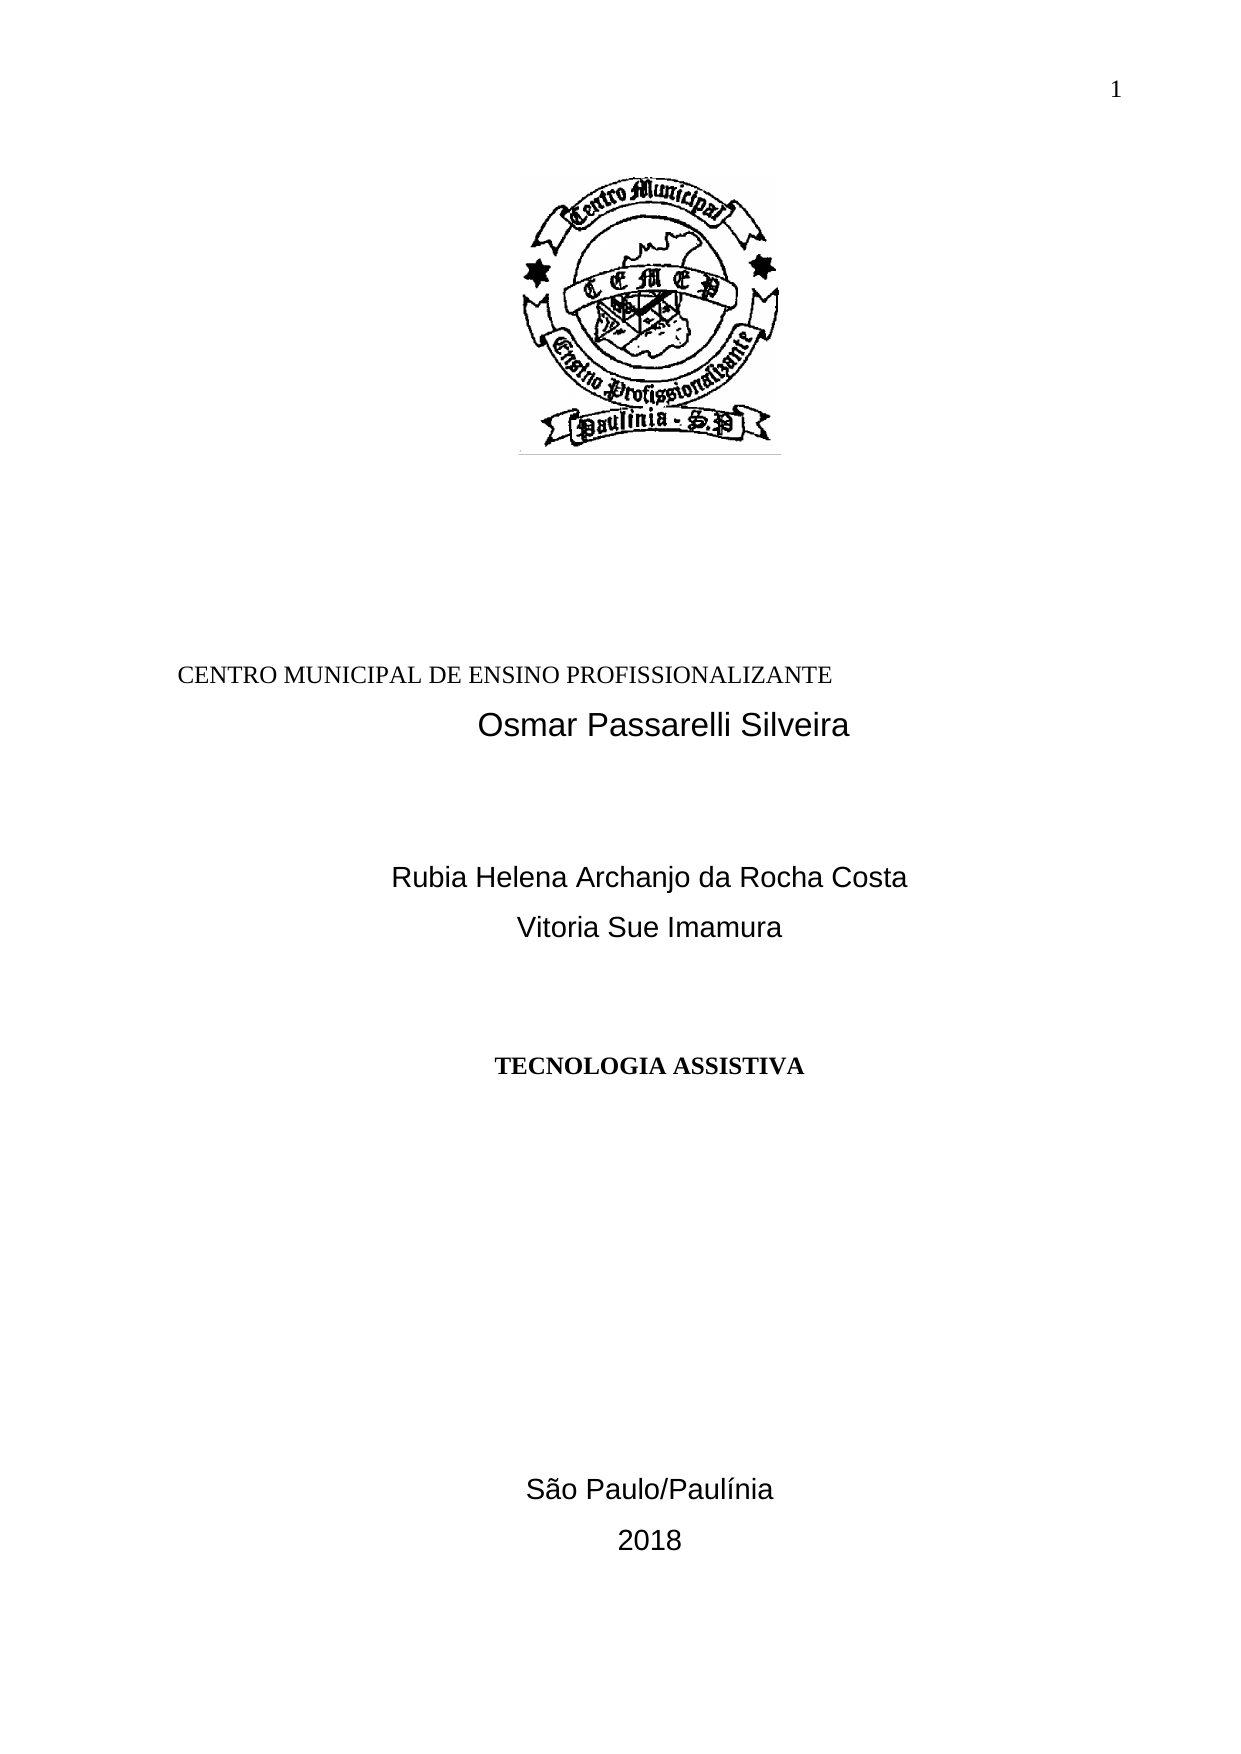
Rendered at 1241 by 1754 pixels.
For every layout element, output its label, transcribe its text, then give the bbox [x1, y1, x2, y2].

text Osmar Passarelli Silveira [205, 706, 1122, 744]
text São Paulo/Paulínia [177, 1472, 1122, 1506]
text Rubia Helena Archanjo da Rocha Costa [177, 860, 1122, 893]
picture [518, 177, 782, 455]
text Vitoria Sue Imamura [177, 910, 1122, 944]
text 2018 [177, 1523, 1122, 1556]
